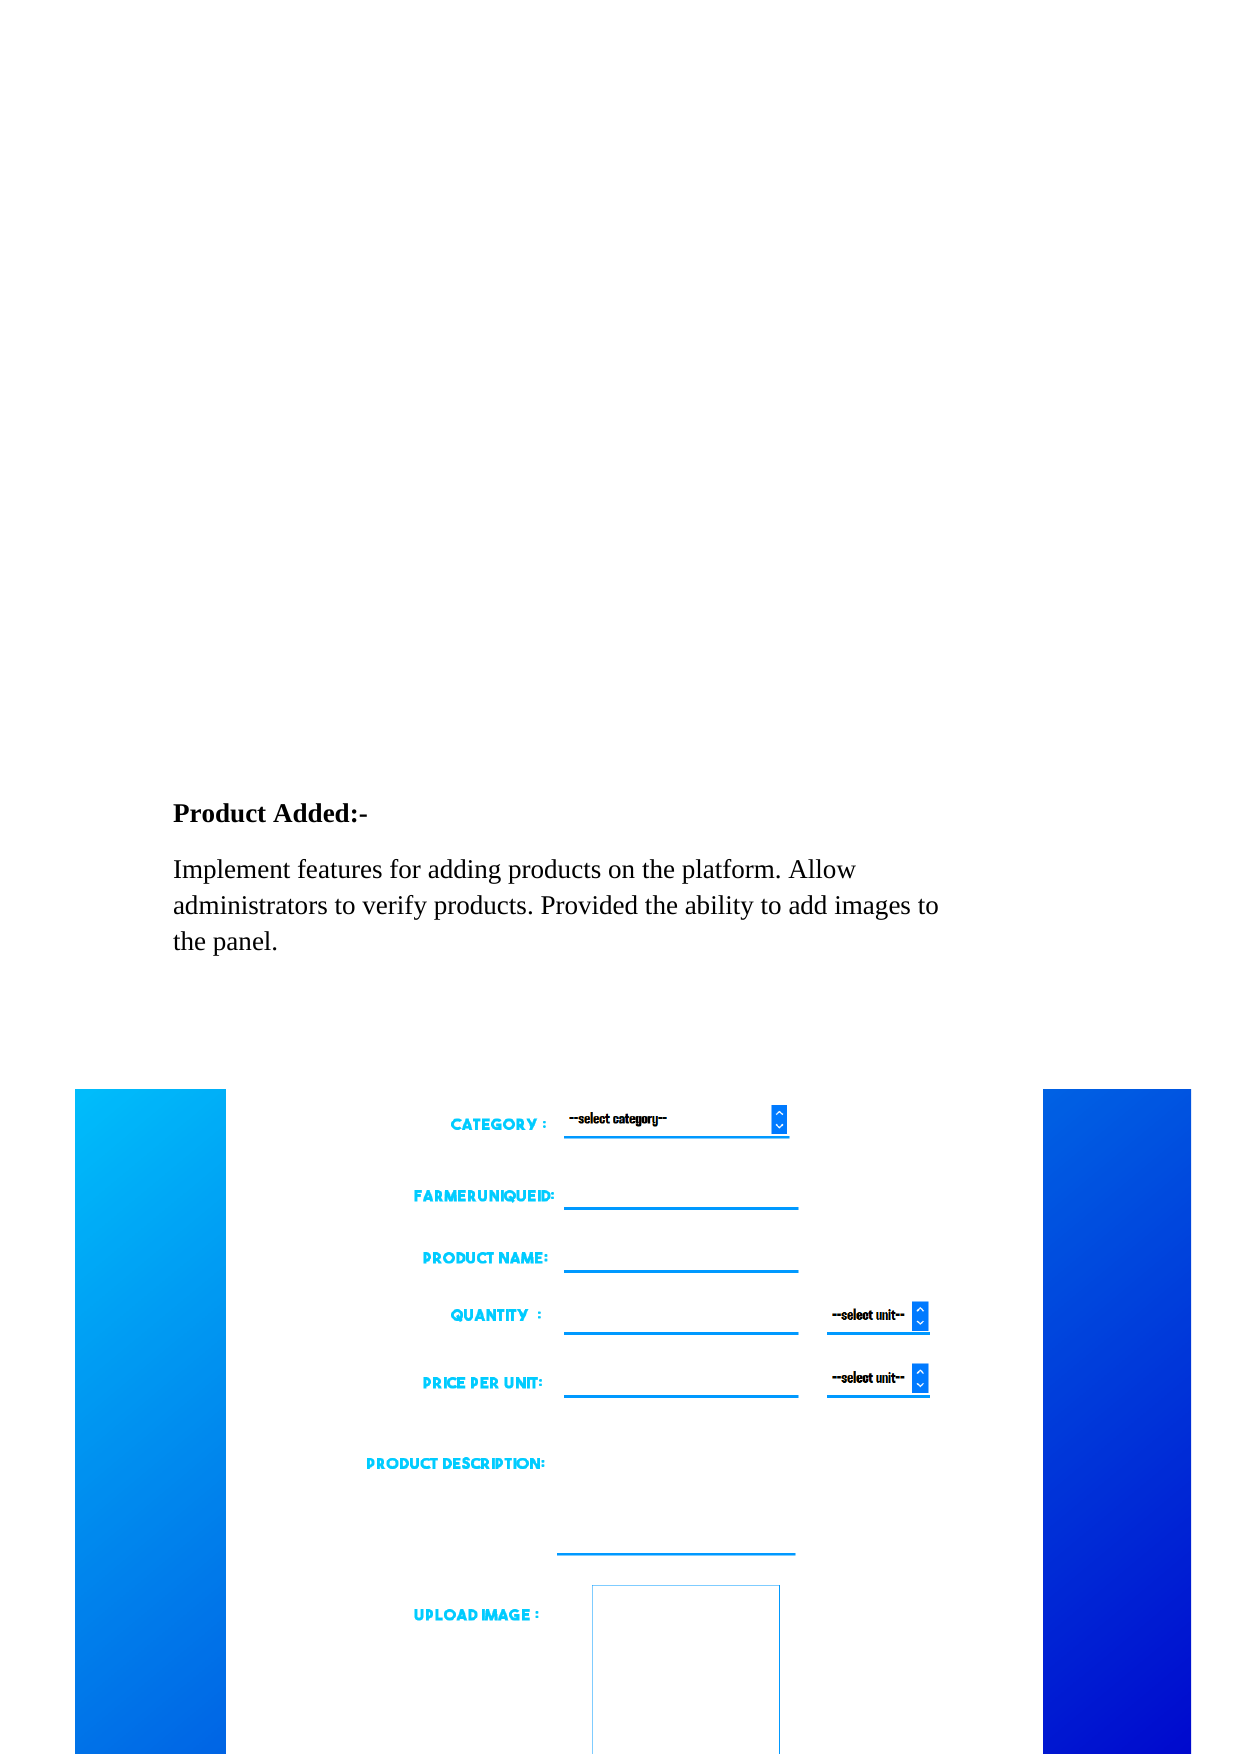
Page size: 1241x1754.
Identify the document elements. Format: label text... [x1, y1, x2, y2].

text Implement features for adding products on the platform. Allow administrators to verify products. Provided the ability to add images to the panel. [173, 854, 966, 956]
subtitle Product Added:- [173, 797, 1198, 828]
picture [75, 1089, 1192, 1754]
